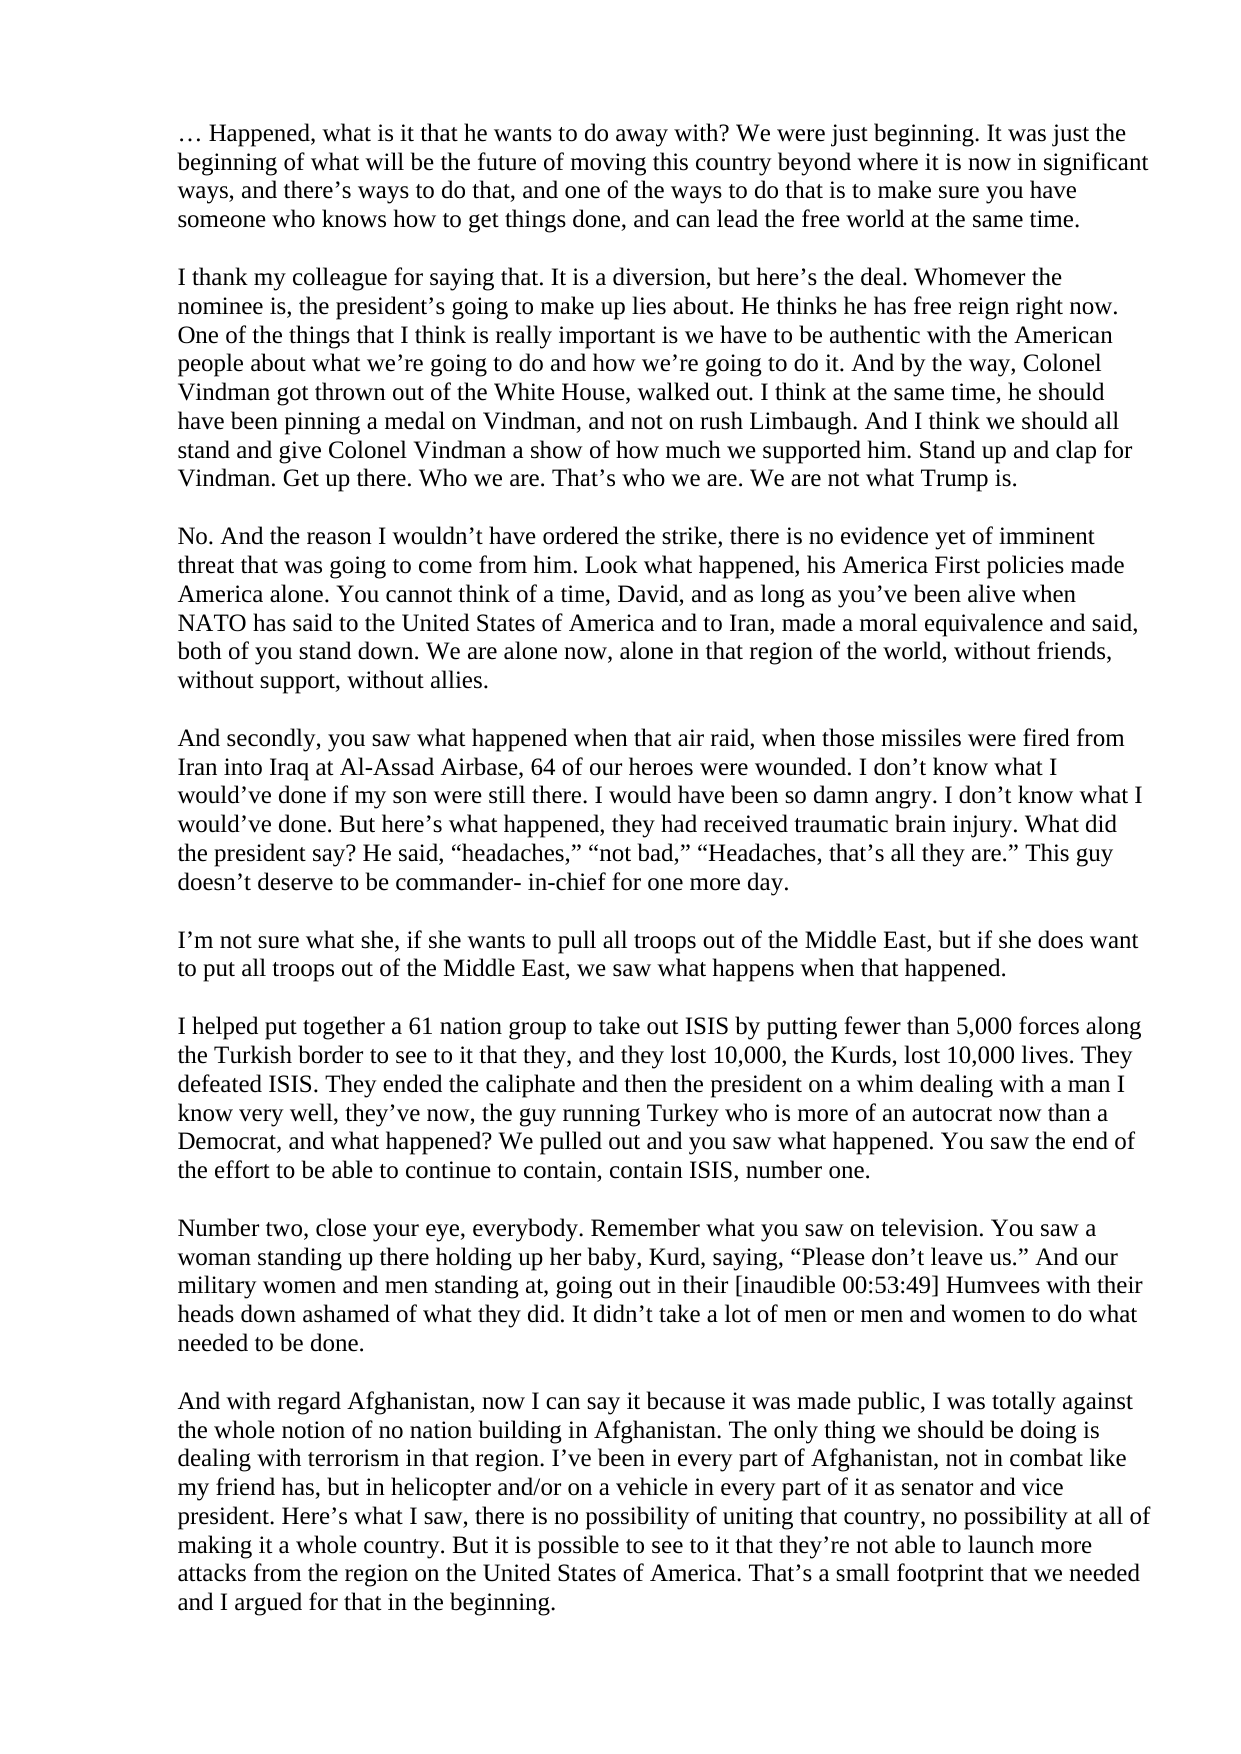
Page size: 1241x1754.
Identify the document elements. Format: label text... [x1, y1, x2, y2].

text I helped put together a 61 nation group to take out ISIS by putting fewer than 5,000 forces along the Turkish border to see to it that they, and they lost 10,000, the Kurds, lost 10,000 lives. They defeated ISIS. They ended the caliphate and then the president on a whim dealing with a man I know very well, they’ve now, the guy running Turkey who is more of an autocrat now than a Democrat, and what happened? We pulled out and you saw what happened. You saw the end of the effort to be able to continue to contain, contain ISIS, number one. [177, 1011, 1152, 1184]
text I’m not sure what she, if she wants to pull all troops out of the Middle East, but if she does want to put all troops out of the Middle East, we saw what happens when that happened. [177, 925, 1152, 982]
text No. And the reason I wouldn’t have ordered the strike, there is no evidence yet of imminent threat that was going to come from him. Look what happened, his America First policies made America alone. You cannot think of a time, David, and as long as you’ve been alive when NATO has said to the United States of America and to Iran, made a moral equivalence and said, both of you stand down. We are alone now, alone in that region of the world, without friends, without support, without allies. [177, 521, 1152, 694]
text I thank my colleague for saying that. It is a diversion, but here’s the deal. Whomever the nominee is, the president’s going to make up lies about. He thinks he has free reign right now. One of the things that I think is really important is we have to be authentic with the American people about what we’re going to do and how we’re going to do it. And by the way, Colonel Vindman got thrown out of the White House, walked out. I think at the same time, he should have been pinning a medal on Vindman, and not on rush Limbaugh. And I think we should all stand and give Colonel Vindman a show of how much we supported him. Stand up and clap for Vindman. Get up there. Who we are. That’s who we are. We are not what Trump is. [177, 262, 1152, 492]
text And with regard Afghanistan, now I can say it because it was made public, I was totally against the whole notion of no nation building in Afghanistan. The only thing we should be doing is dealing with terrorism in that region. I’ve been in every part of Afghanistan, not in combat like my friend has, but in helicopter and/or on a vehicle in every part of it as senator and vice president. Here’s what I saw, there is no possibility of uniting that country, no possibility at all of making it a whole country. But it is possible to see to it that they’re not able to launch more attacks from the region on the United States of America. That’s a small footprint that we needed and I argued for that in the beginning. [177, 1386, 1152, 1616]
text … Happened, what is it that he wants to do away with? We were just beginning. It was just the beginning of what will be the future of moving this country beyond where it is now in significant ways, and there’s ways to do that, and one of the ways to do that is to make sure you have someone who knows how to get things done, and can lead the free world at the same time. [177, 118, 1152, 233]
text Number two, close your eye, everybody. Remember what you saw on television. You saw a woman standing up there holding up her baby, Kurd, saying, “Please don’t leave us.” And our military women and men standing at, going out in their [inaudible 00:53:49] Humvees with their heads down ashamed of what they did. It didn’t take a lot of men or men and women to do what needed to be done. [177, 1213, 1152, 1357]
text And secondly, you saw what happened when that air raid, when those missiles were fired from Iran into Iraq at Al-Assad Airbase, 64 of our heroes were wounded. I don’t know what I would’ve done if my son were still there. I would have been so damn angry. I don’t know what I would’ve done. But here’s what happened, they had received traumatic brain injury. What did the president say? He said, “headaches,” “not bad,” “Headaches, that’s all they are.” This guy doesn’t deserve to be commander- in-chief for one more day. [177, 723, 1152, 896]
